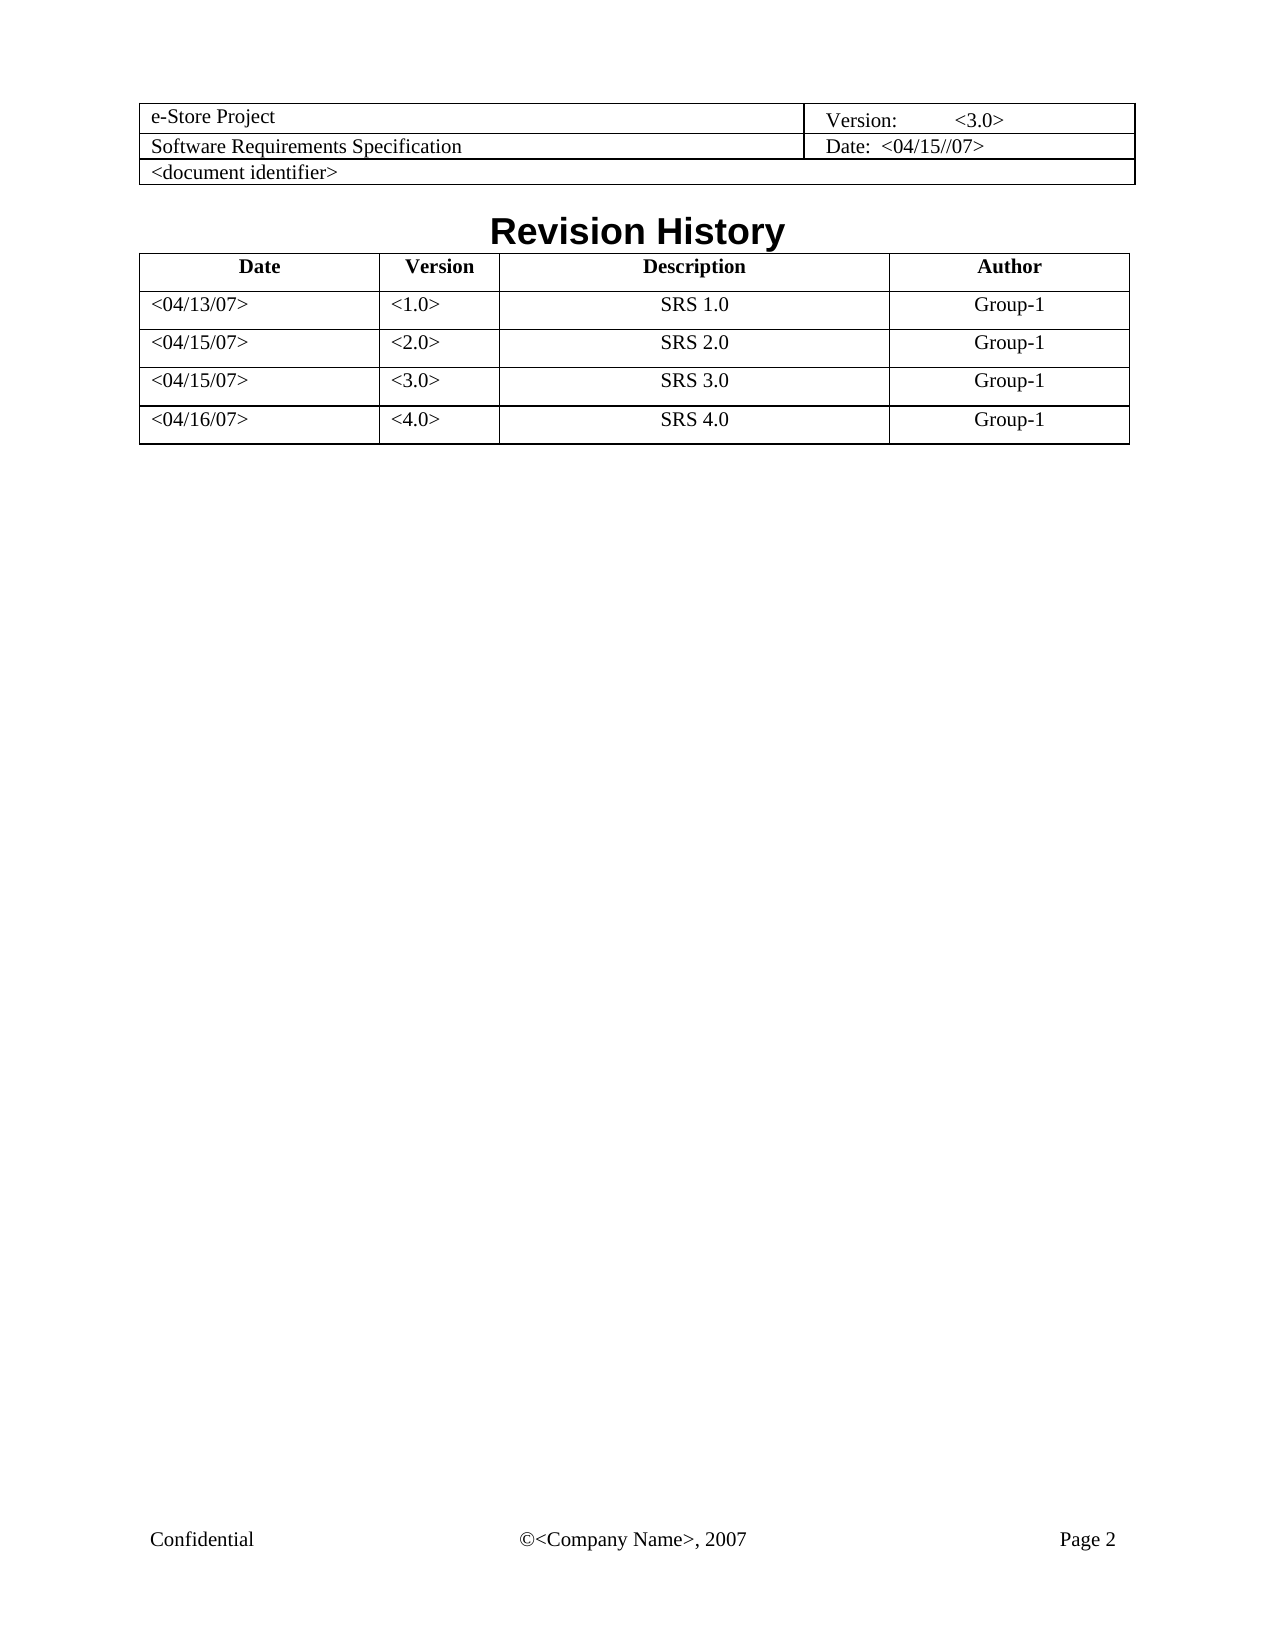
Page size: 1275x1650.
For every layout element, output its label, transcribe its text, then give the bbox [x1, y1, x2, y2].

table_header Description [500, 254, 889, 291]
table_header Date [140, 254, 379, 291]
table_header Version [380, 254, 499, 291]
table_cell SRS 4.0 [500, 407, 889, 443]
table_cell <04/15/07> [140, 368, 379, 405]
table_cell SRS 1.0 [500, 292, 889, 329]
table_cell <4.0> [380, 407, 499, 443]
table_cell Group-1 [890, 368, 1129, 405]
table_cell SRS 2.0 [500, 330, 889, 367]
table_cell <2.0> [380, 330, 499, 367]
table_cell <3.0> [380, 368, 499, 405]
table_cell <04/13/07> [140, 292, 379, 329]
table_cell SRS 3.0 [500, 368, 889, 405]
table_header Author [890, 254, 1129, 291]
title Revision History [150, 209, 1125, 252]
table_cell Group-1 [890, 407, 1129, 443]
table_cell Group-1 [890, 330, 1129, 367]
table_cell Group-1 [890, 292, 1129, 329]
table_cell <04/16/07> [140, 407, 379, 443]
table_cell <04/15/07> [140, 330, 379, 367]
table_cell <1.0> [380, 292, 499, 329]
